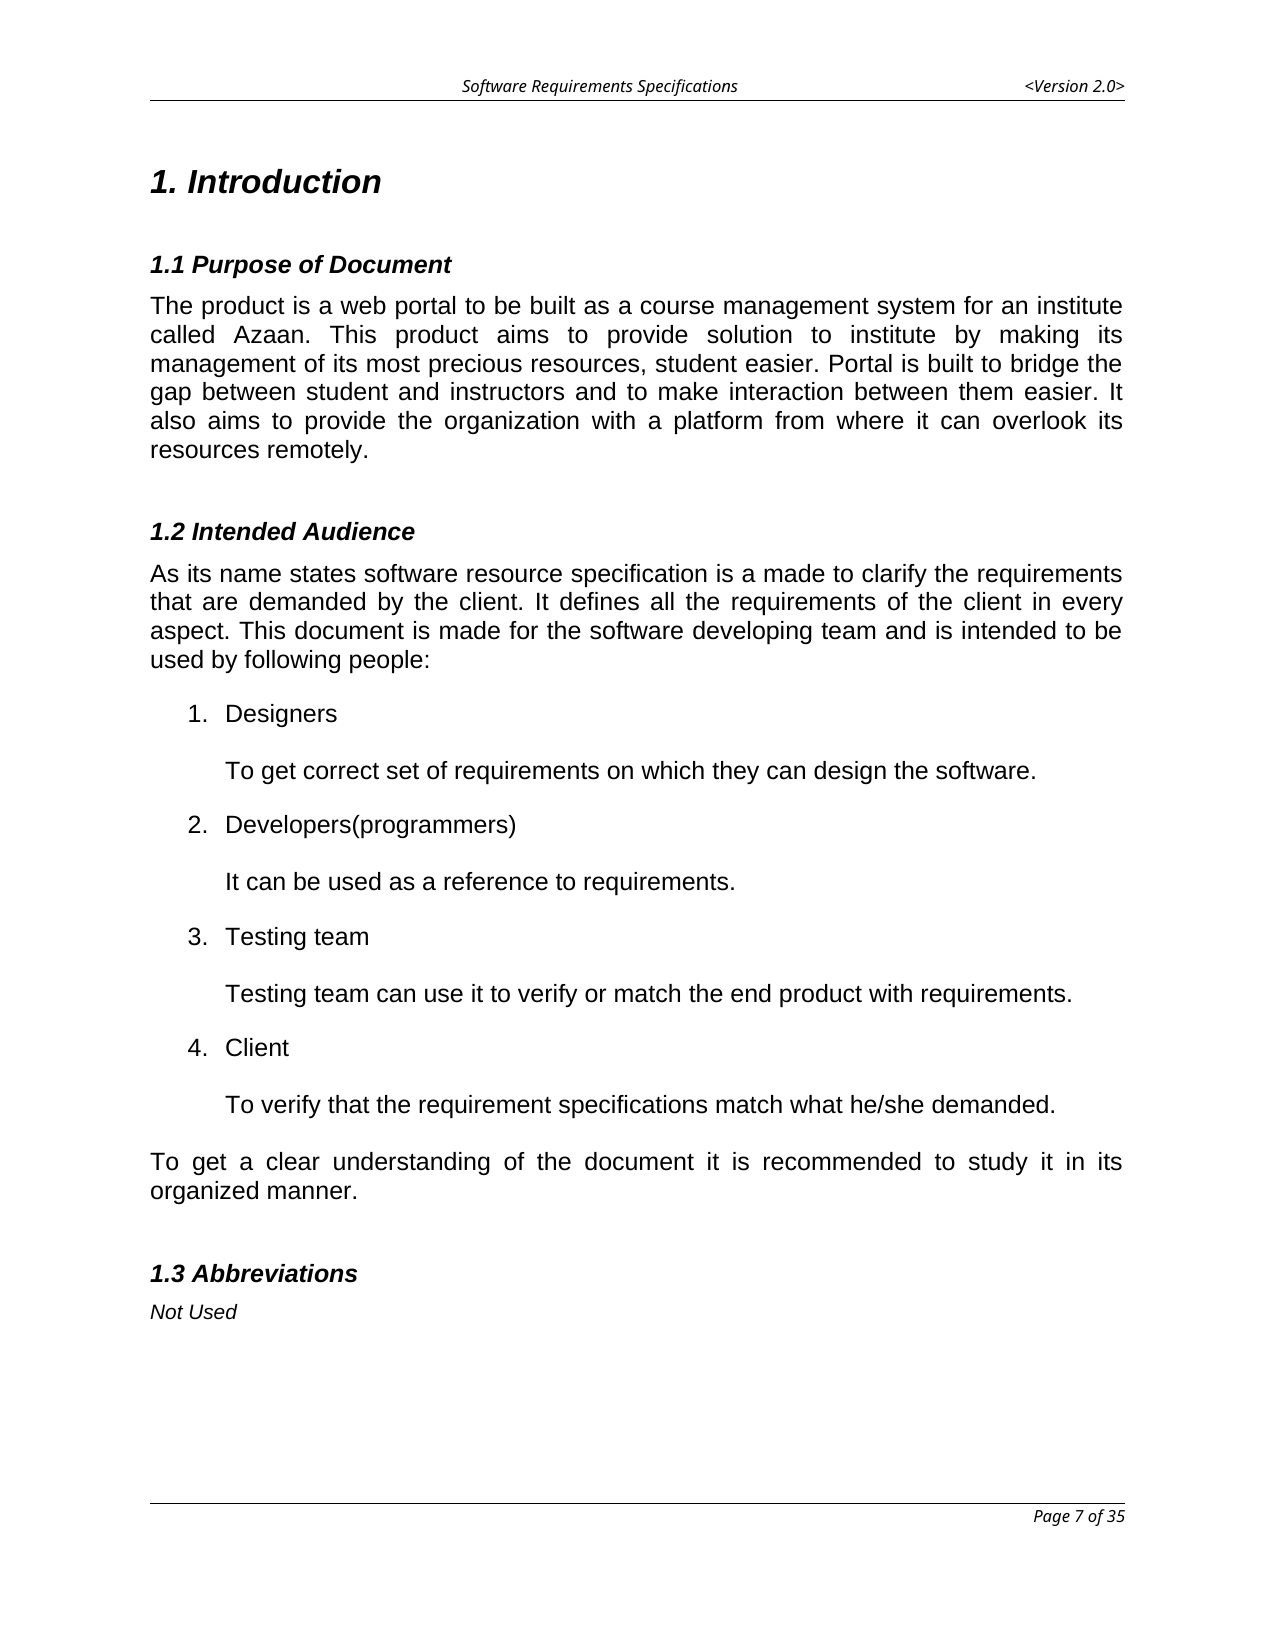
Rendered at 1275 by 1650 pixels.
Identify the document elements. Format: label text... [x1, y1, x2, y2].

text Not Used [150, 1300, 1125, 1324]
subtitle 1.2 Intended Audience [150, 517, 1125, 546]
text The product is a web portal to be built as a course management system for an institute called Azaan. This product aims to provide solution to institute by making its management of its most precious resources, student easier. Portal is built to bridge the gap between student and instructors and to make interaction between them easier. It also aims to provide the organization with a platform from where it can overlook its resources remotely. [150, 291, 1125, 464]
subtitle 1.1 Purpose of Document [150, 250, 1125, 279]
text To get correct set of requirements on which they can design the software. [187, 756, 1125, 785]
text To get a clear understanding of the document it is recommended to study it in its organized manner. [150, 1147, 1125, 1205]
subtitle 1.3 Abbreviations [150, 1259, 1125, 1287]
subtitle Introduction [150, 162, 1125, 201]
text To verify that the requirement specifications match what he/she demanded. [187, 1090, 1125, 1119]
list Client [187, 1036, 1125, 1061]
list Developers(programmers) [187, 814, 1125, 839]
list Designers [187, 702, 1125, 727]
text It can be used as a reference to requirements. [187, 867, 1125, 896]
list Testing team [187, 925, 1125, 950]
text As its name states software resource specification is a made to clarify the requirements that are demanded by the client. It defines all the requirements of the client in every aspect. This document is made for the software developing team and is intended to be used by following people: [150, 559, 1125, 674]
text Testing team can use it to verify or match the end product with requirements. [187, 979, 1125, 1007]
